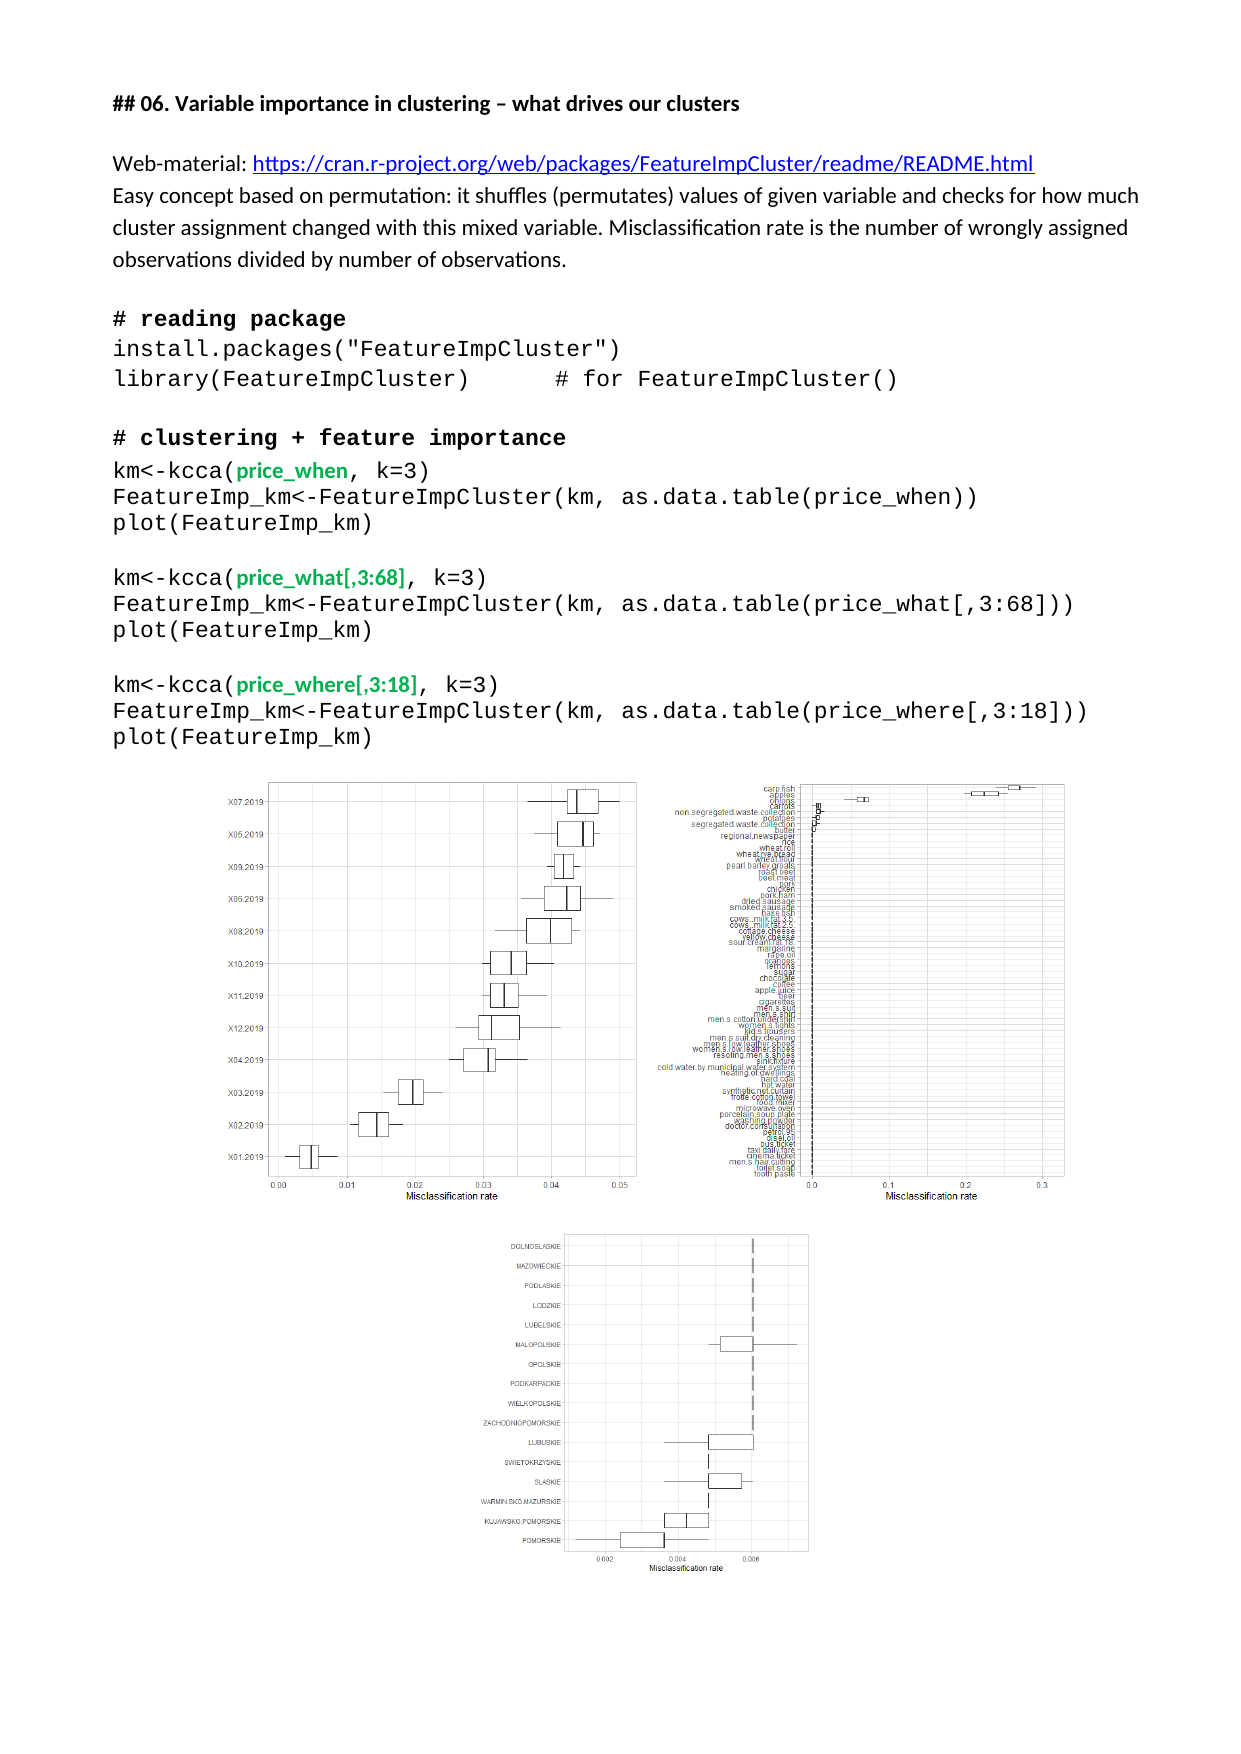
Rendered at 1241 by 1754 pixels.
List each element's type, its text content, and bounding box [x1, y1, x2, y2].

text km<-kcca(price_when, k=3) [112, 456, 1167, 486]
text km<-kcca(price_where[,3:18], k=3) [112, 670, 1167, 699]
text plot(FeatureImp_km) [112, 618, 1167, 644]
text Easy concept based on permutation: it shuffles (permutates) values of given variable and checks for how much cluster assignment changed with this mixed variable. Misclassification rate is the number of wrongly assigned observations divided by number of observations. [112, 181, 1167, 273]
text FeatureImp_km<-FeatureImpCluster(km, as.data.table(price_when)) [112, 486, 1167, 511]
text FeatureImp_km<-FeatureImpCluster(km, as.data.table(price_where[,3:18])) [112, 699, 1167, 725]
text # reading package [112, 307, 1167, 333]
picture [467, 1231, 812, 1576]
text plot(FeatureImp_km) [112, 511, 1167, 537]
text plot(FeatureImp_km) [112, 725, 1167, 751]
text install.packages("FeatureImpCluster") [112, 337, 1167, 363]
text # clustering + feature importance [112, 427, 1167, 452]
text Web-material: https://cran.r-project.org/web/packages/FeatureImpCluster/readme/README.html [112, 149, 1167, 177]
text km<-kcca(price_what[,3:68], k=3) [112, 563, 1167, 592]
picture [211, 777, 1068, 1206]
text ## 06. Variable importance in clustering – what drives our clusters [112, 89, 1167, 117]
text FeatureImp_km<-FeatureImpCluster(km, as.data.table(price_what[,3:68])) [112, 592, 1167, 618]
text library(FeatureImpCluster) # for FeatureImpCluster() [112, 367, 1167, 393]
